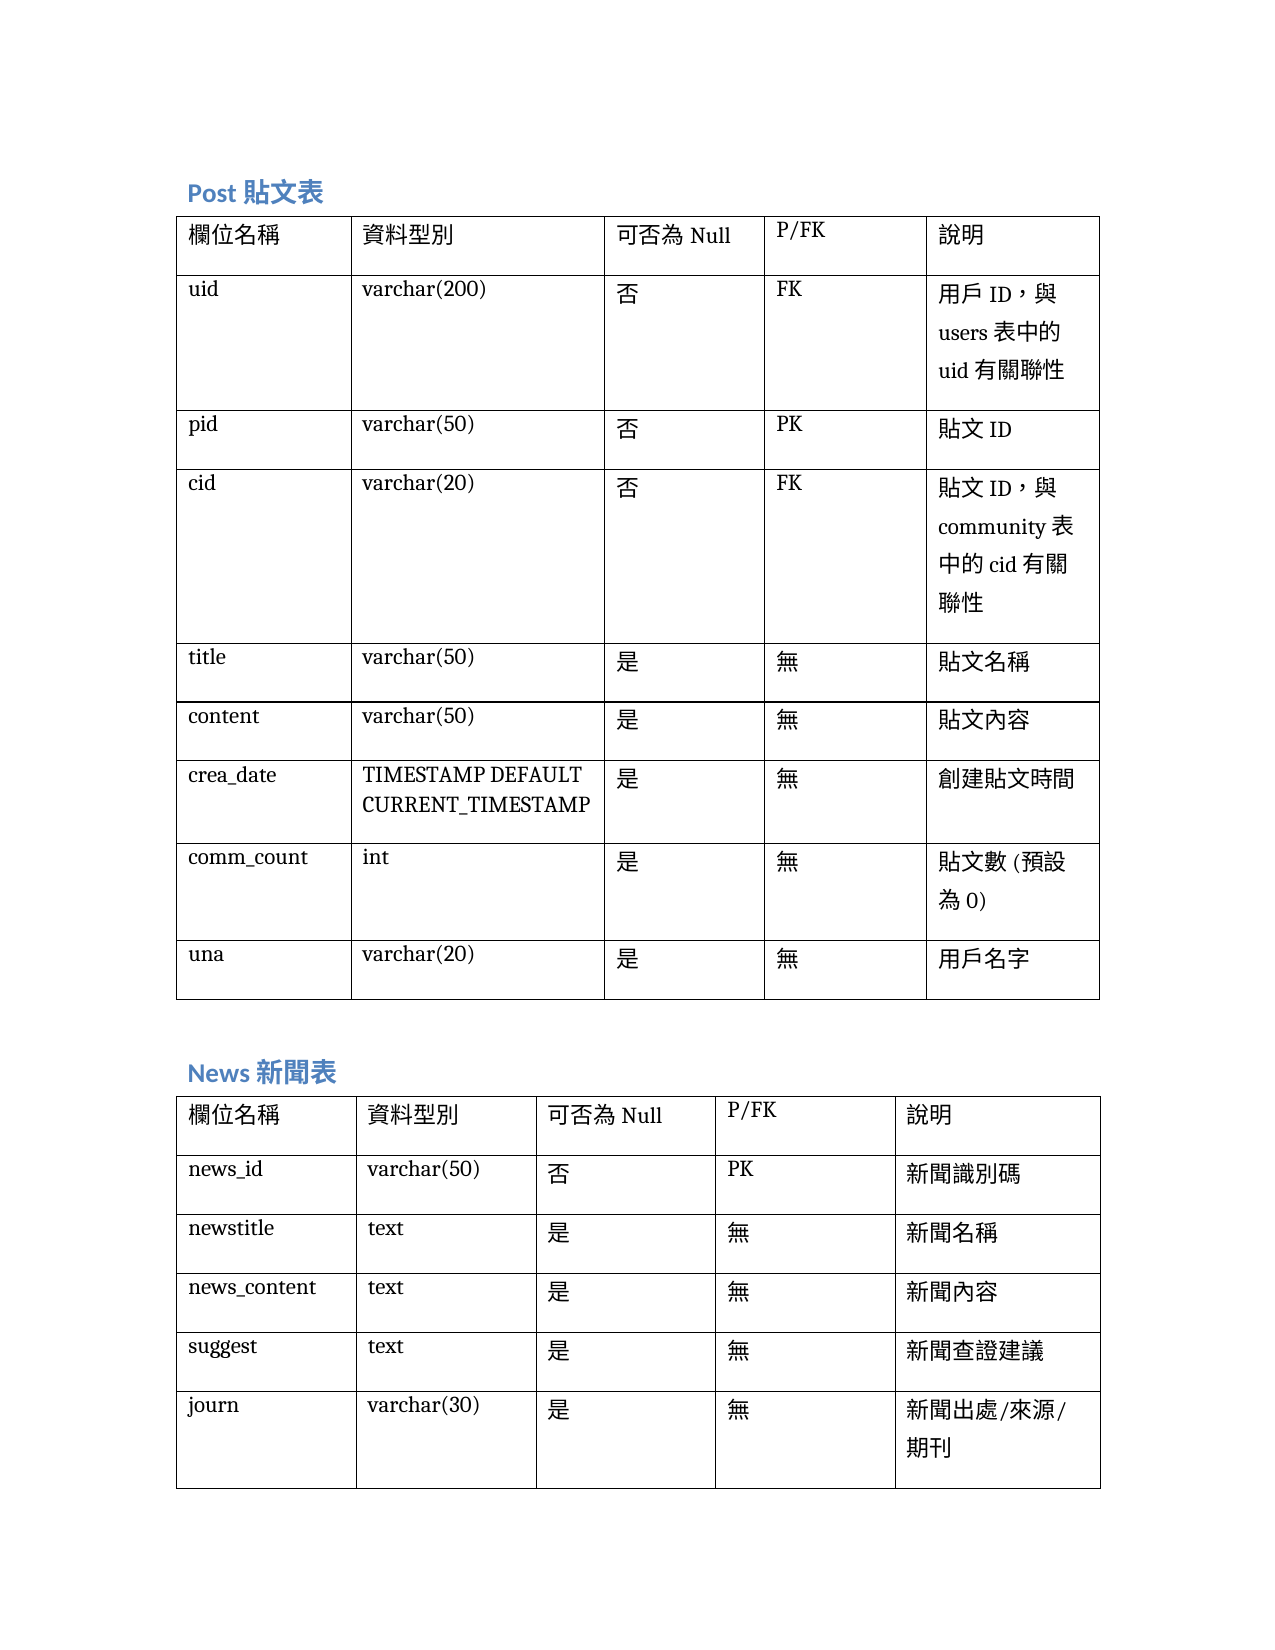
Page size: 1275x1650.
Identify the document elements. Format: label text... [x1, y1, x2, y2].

table_header 說明 [927, 217, 1099, 275]
table_cell varchar(50) [352, 644, 604, 701]
table_cell 新聞名稱 [896, 1215, 1100, 1273]
table_cell 是 [605, 941, 764, 999]
table_cell content [177, 703, 351, 760]
table_cell varchar(20) [352, 470, 604, 642]
table_cell 貼文 ID [927, 411, 1099, 469]
table_cell 新聞查證建議 [896, 1333, 1100, 1391]
table_cell int [352, 844, 604, 940]
table_cell 創建貼文時間 [927, 761, 1099, 843]
table_cell 是 [537, 1392, 715, 1488]
table_header 資料型別 [352, 217, 604, 275]
table_cell 貼文名稱 [927, 644, 1099, 701]
table_cell 貼文 ID，與 community 表中的 cid 有關聯性 [927, 470, 1099, 642]
table_cell title [177, 644, 351, 701]
table_cell 否 [605, 411, 764, 469]
table_cell uid [177, 276, 351, 410]
table_cell 是 [605, 644, 764, 701]
table_cell 無 [765, 844, 926, 940]
table_cell text [357, 1333, 536, 1391]
table_cell 是 [605, 844, 764, 940]
table_cell journ [177, 1392, 356, 1488]
subtitle News 新聞表 [187, 1051, 1087, 1090]
table_cell 否 [605, 470, 764, 642]
table_cell news_content [177, 1274, 356, 1332]
table_cell varchar(50) [352, 411, 604, 469]
table_cell 用戶 ID，與 users 表中的 uid 有關聯性 [927, 276, 1099, 410]
table_cell 是 [537, 1215, 715, 1273]
table_cell 無 [765, 703, 926, 760]
table_header 說明 [896, 1097, 1100, 1155]
table_cell varchar(20) [352, 941, 604, 999]
table_cell pid [177, 411, 351, 469]
table_cell varchar(50) [357, 1156, 536, 1214]
table_cell text [357, 1274, 536, 1332]
table_cell 無 [716, 1215, 895, 1273]
table_cell 用戶名字 [927, 941, 1099, 999]
table_cell PK [716, 1156, 895, 1214]
table_header P/FK [765, 217, 926, 275]
table_cell 是 [537, 1333, 715, 1391]
table_cell FK [765, 470, 926, 642]
table_cell comm_count [177, 844, 351, 940]
table_cell varchar(200) [352, 276, 604, 410]
table_cell FK [765, 276, 926, 410]
table_cell 無 [716, 1274, 895, 1332]
table_cell newstitle [177, 1215, 356, 1273]
table_header 可否為 Null [605, 217, 764, 275]
table_cell cid [177, 470, 351, 642]
table_header 可否為 Null [537, 1097, 715, 1155]
table_cell suggest [177, 1333, 356, 1391]
table_cell 無 [716, 1333, 895, 1391]
table_cell 否 [605, 276, 764, 410]
table_cell 是 [605, 761, 764, 843]
table_cell 新聞內容 [896, 1274, 1100, 1332]
table_cell PK [765, 411, 926, 469]
table_cell 是 [537, 1274, 715, 1332]
subtitle Post 貼文表 [187, 171, 1087, 210]
table_cell TIMESTAMP DEFAULT CURRENT_TIMESTAMP [352, 761, 604, 843]
table_header 欄位名稱 [177, 217, 351, 275]
table_cell 無 [716, 1392, 895, 1488]
table_cell text [357, 1215, 536, 1273]
table_cell 否 [537, 1156, 715, 1214]
table_cell 貼文內容 [927, 703, 1099, 760]
table_cell 無 [765, 941, 926, 999]
table_cell varchar(50) [352, 703, 604, 760]
table_cell 新聞識別碼 [896, 1156, 1100, 1214]
table_cell 無 [765, 761, 926, 843]
table_header P/FK [716, 1097, 895, 1155]
table_cell crea_date [177, 761, 351, 843]
table_cell 是 [605, 703, 764, 760]
table_cell una [177, 941, 351, 999]
table_cell 貼文數 (預設為 0) [927, 844, 1099, 940]
table_cell 新聞出處/來源/期刊 [896, 1392, 1100, 1488]
table_cell varchar(30) [357, 1392, 536, 1488]
table_cell news_id [177, 1156, 356, 1214]
table_cell 無 [765, 644, 926, 701]
table_header 資料型別 [357, 1097, 536, 1155]
table_header 欄位名稱 [177, 1097, 356, 1155]
